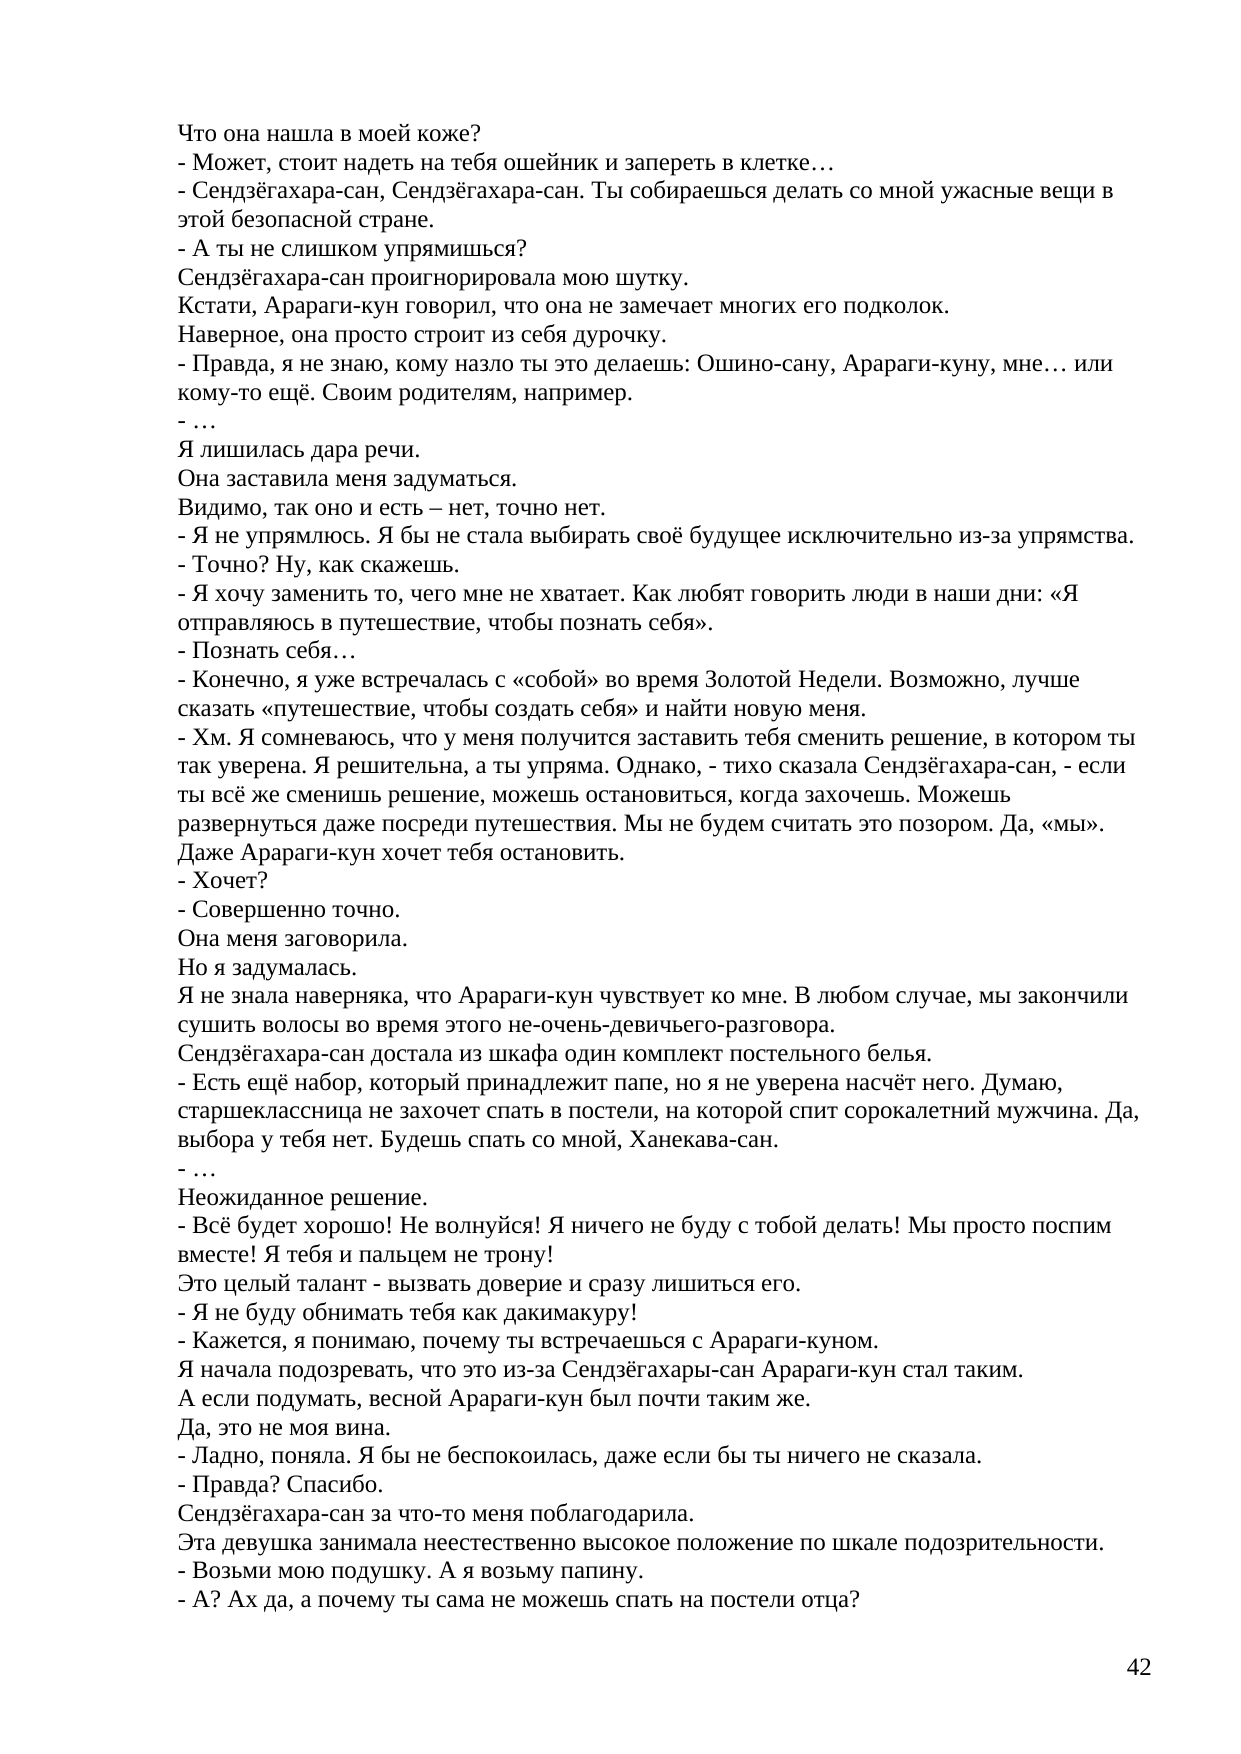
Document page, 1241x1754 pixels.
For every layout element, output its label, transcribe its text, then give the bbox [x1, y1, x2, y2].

text - Сендзёгахара-сан, Сендзёгахара-сан. Ты собираешься делать со мной ужасные вещи в этой безопасной стране. [177, 176, 1152, 233]
text Но я задумалась. [177, 952, 1152, 981]
text Неожиданное решение. [177, 1182, 1152, 1211]
text Эта девушка занимала неестественно высокое положение по шкале подозрительности. [177, 1527, 1152, 1556]
text Она заставила меня задуматься. [177, 463, 1152, 492]
text - Я не упрямлюсь. Я бы не стала выбирать своё будущее исключительно из-за упрямства. [177, 521, 1152, 549]
text - Может, стоит надеть на тебя ошейник и запереть в клетке… [177, 147, 1152, 176]
text Что она нашла в моей коже? [177, 118, 1152, 147]
text - Точно? Ну, как скажешь. [177, 549, 1152, 578]
text Сендзёгахара-сан достала из шкафа один комплект постельного белья. [177, 1038, 1152, 1067]
text Я начала подозревать, что это из-за Сендзёгахары-сан Арараги-кун стал таким. [177, 1354, 1152, 1383]
text - Хм. Я сомневаюсь, что у меня получится заставить тебя сменить решение, в котором ты так уверена. Я решительна, а ты упряма. Однако, - тихо сказала Сендзёгахара-сан, - если ты всё же сменишь решение, можешь остановиться, когда захочешь. Можешь развернуться даже посреди путешествия. Мы не будем считать это позором. Да, «мы». Даже Арараги-кун хочет тебя остановить. [177, 722, 1152, 866]
text - Есть ещё набор, который принадлежит папе, но я не уверена насчёт него. Думаю, старшеклассница не захочет спать в постели, на которой спит сорокалетний мужчина. Да, выбора у тебя нет. Будешь спать со мной, Ханекава-сан. [177, 1067, 1152, 1153]
text Я лишилась дара речи. [177, 434, 1152, 463]
text Она меня заговорила. [177, 923, 1152, 952]
text - Хочет? [177, 866, 1152, 894]
text - Я не буду обнимать тебя как дакимакуру! [177, 1297, 1152, 1326]
text Наверное, она просто строит из себя дурочку. [177, 319, 1152, 348]
text - Познать себя… [177, 636, 1152, 664]
text - Ладно, поняла. Я бы не беспокоилась, даже если бы ты ничего не сказала. [177, 1441, 1152, 1469]
text - Совершенно точно. [177, 894, 1152, 923]
text Я не знала наверняка, что Арараги-кун чувствует ко мне. В любом случае, мы закончили сушить волосы во время этого не-очень-девичьего-разговора. [177, 981, 1152, 1038]
text - А ты не слишком упрямишься? [177, 233, 1152, 262]
text - Я хочу заменить то, чего мне не хватает. Как любят говорить люди в наши дни: «Я отправляюсь в путешествие, чтобы познать себя». [177, 578, 1152, 636]
text Да, это не моя вина. [177, 1412, 1152, 1441]
text - … [177, 1153, 1152, 1182]
text - Всё будет хорошо! Не волнуйся! Я ничего не буду с тобой делать! Мы просто поспим вместе! Я тебя и пальцем не трону! [177, 1211, 1152, 1268]
text - А? Ах да, а почему ты сама не можешь спать на постели отца? [177, 1584, 1152, 1613]
text - … [177, 406, 1152, 434]
text Это целый талант - вызвать доверие и сразу лишиться его. [177, 1268, 1152, 1297]
text - Возьми мою подушку. А я возьму папину. [177, 1556, 1152, 1584]
text - Правда? Спасибо. [177, 1469, 1152, 1498]
text - Конечно, я уже встречалась с «собой» во время Золотой Недели. Возможно, лучше сказать «путешествие, чтобы создать себя» и найти новую меня. [177, 664, 1152, 722]
text Сендзёгахара-сан за что-то меня поблагодарила. [177, 1498, 1152, 1527]
text А если подумать, весной Арараги-кун был почти таким же. [177, 1383, 1152, 1412]
text Кстати, Арараги-кун говорил, что она не замечает многих его подколок. [177, 291, 1152, 319]
text Видимо, так оно и есть – нет, точно нет. [177, 492, 1152, 521]
text - Кажется, я понимаю, почему ты встречаешься с Арараги-куном. [177, 1326, 1152, 1354]
text - Правда, я не знаю, кому назло ты это делаешь: Ошино-сану, Арараги-куну, мне… или кому-то ещё. Своим родителям, например. [177, 348, 1152, 406]
text Сендзёгахара-сан проигнорировала мою шутку. [177, 262, 1152, 291]
